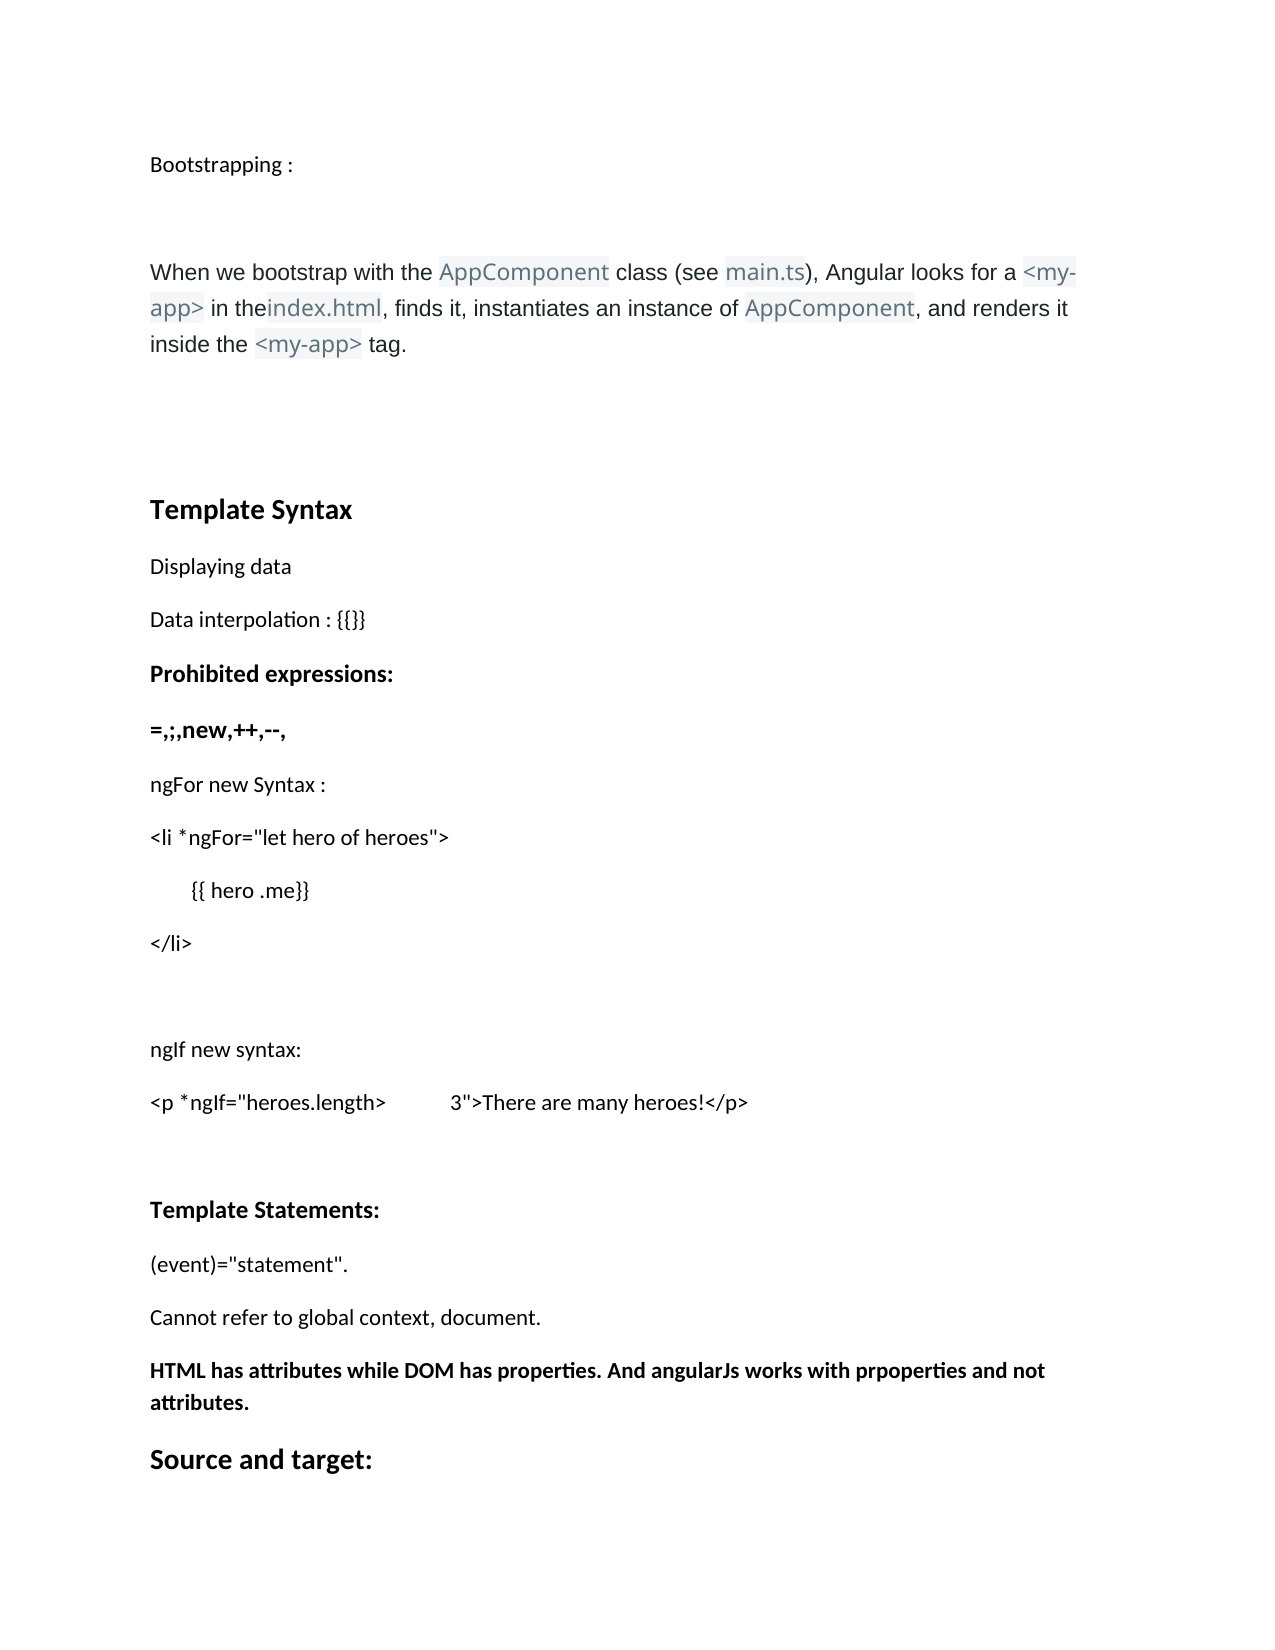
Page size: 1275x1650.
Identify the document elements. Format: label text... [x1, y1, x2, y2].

text Template Statements: [150, 1194, 1125, 1225]
text Source and target: [150, 1441, 1125, 1477]
text Template Syntax [150, 491, 1125, 526]
text Bootstrapping : [150, 150, 1125, 178]
text Prohibited expressions: [150, 658, 1125, 689]
text Cannot refer to global context, document. [150, 1303, 1125, 1331]
text HTML has attributes while DOM has properties. And angularJs works with prpoperties and not attributes. [150, 1356, 1125, 1416]
text =,;,new,++,--, [150, 714, 1125, 745]
text Displaying data [150, 552, 1125, 581]
text <li *ngFor="let hero of heroes"> [150, 823, 1125, 851]
text When we bootstrap with the AppComponent class (see main.ts), Angular looks for a <my-app> in theindex.html, finds it, instantiates an instance of AppComponent, and renders it inside the <my-app> tag. [150, 256, 1125, 359]
text ngIf new syntax: [150, 1035, 1125, 1063]
text ngFor new Syntax : [150, 770, 1125, 798]
text Data interpolation : {{}} [150, 606, 1125, 633]
text <p *ngIf="heroes.length> 3">There are many heroes!</p> [150, 1088, 1125, 1116]
text </li> [150, 929, 1125, 957]
text {{ hero .me}} [150, 876, 1125, 904]
text (event)="statement". [150, 1250, 1125, 1278]
